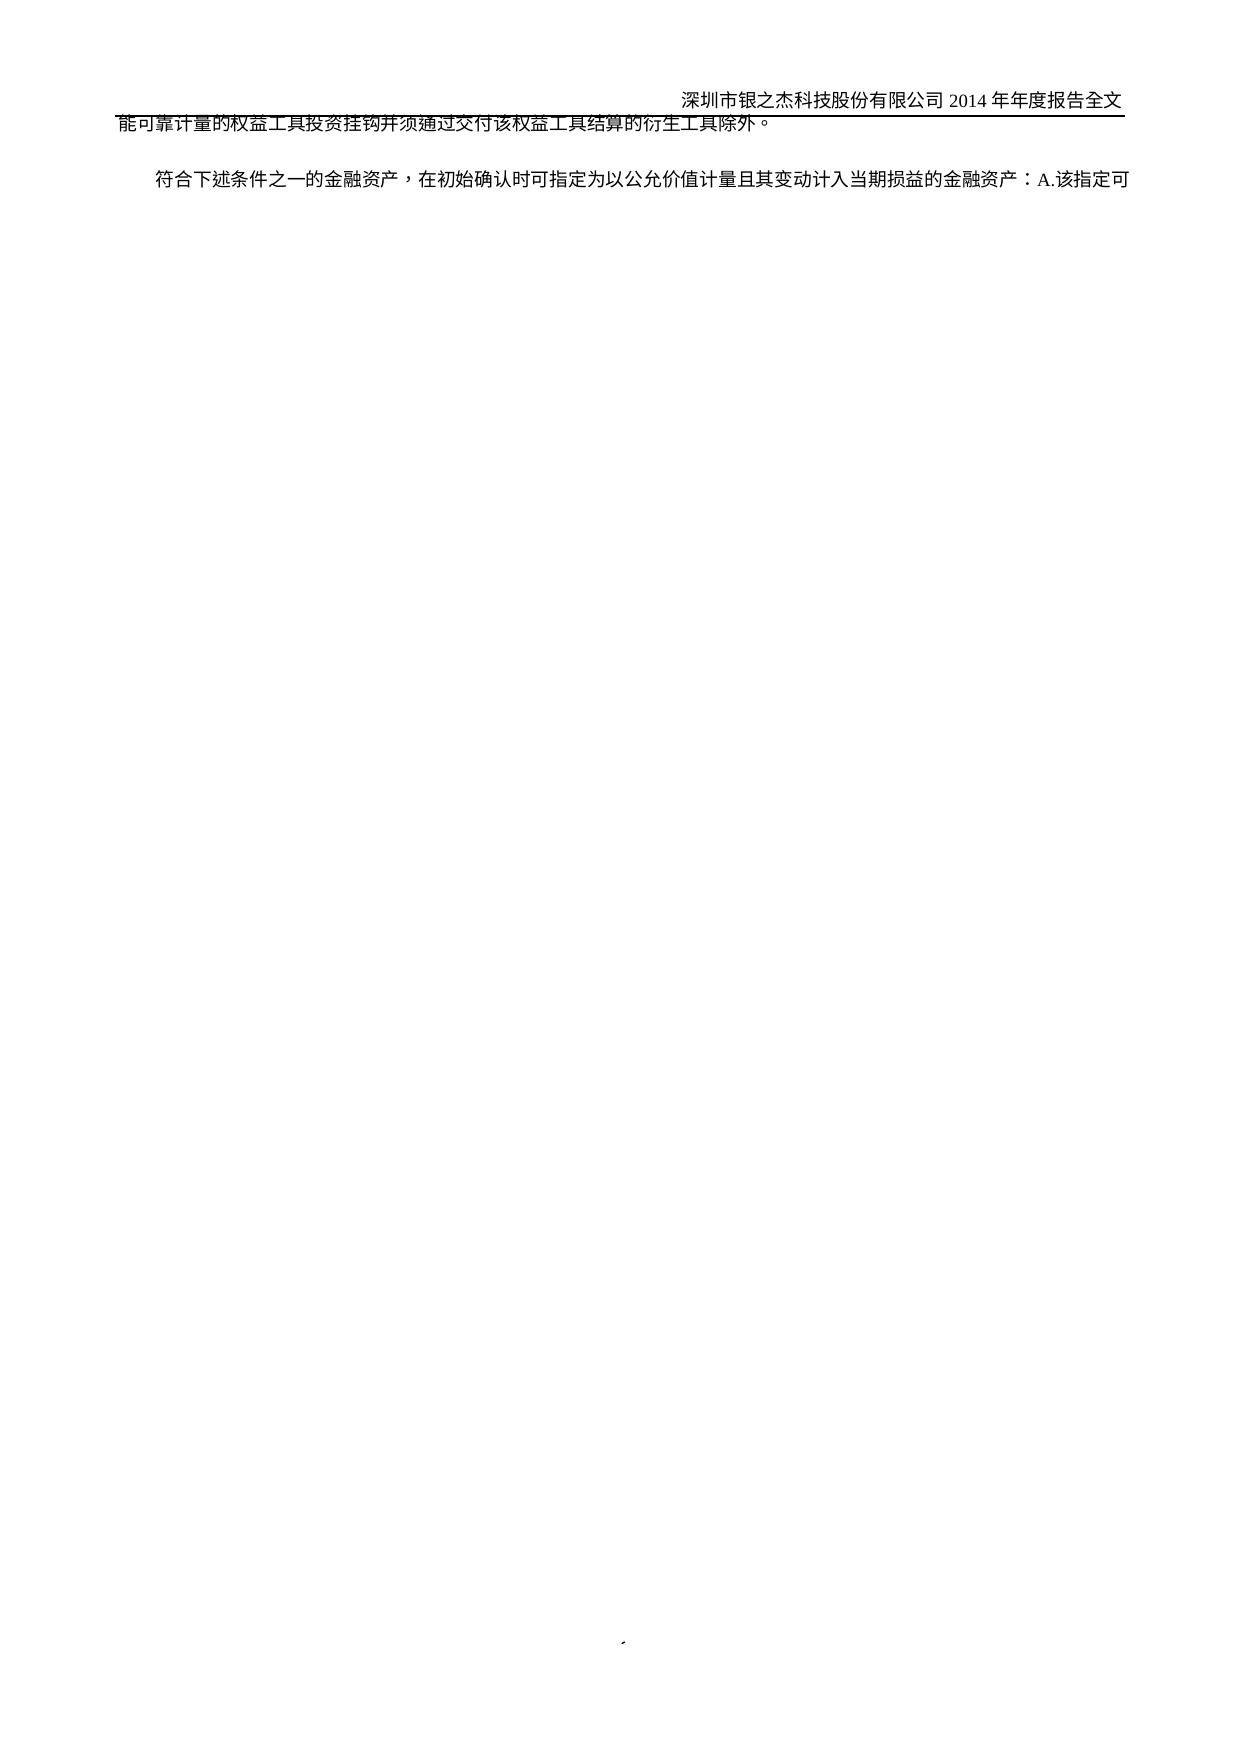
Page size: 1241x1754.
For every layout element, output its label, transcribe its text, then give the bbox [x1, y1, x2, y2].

text 符合下述条件之一的金融资产，在初始确认时可指定为以公允价值计量且其变动计入当期损益的金融资产：A.该指定可 [156, 166, 1142, 192]
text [118, 110, 1122, 136]
